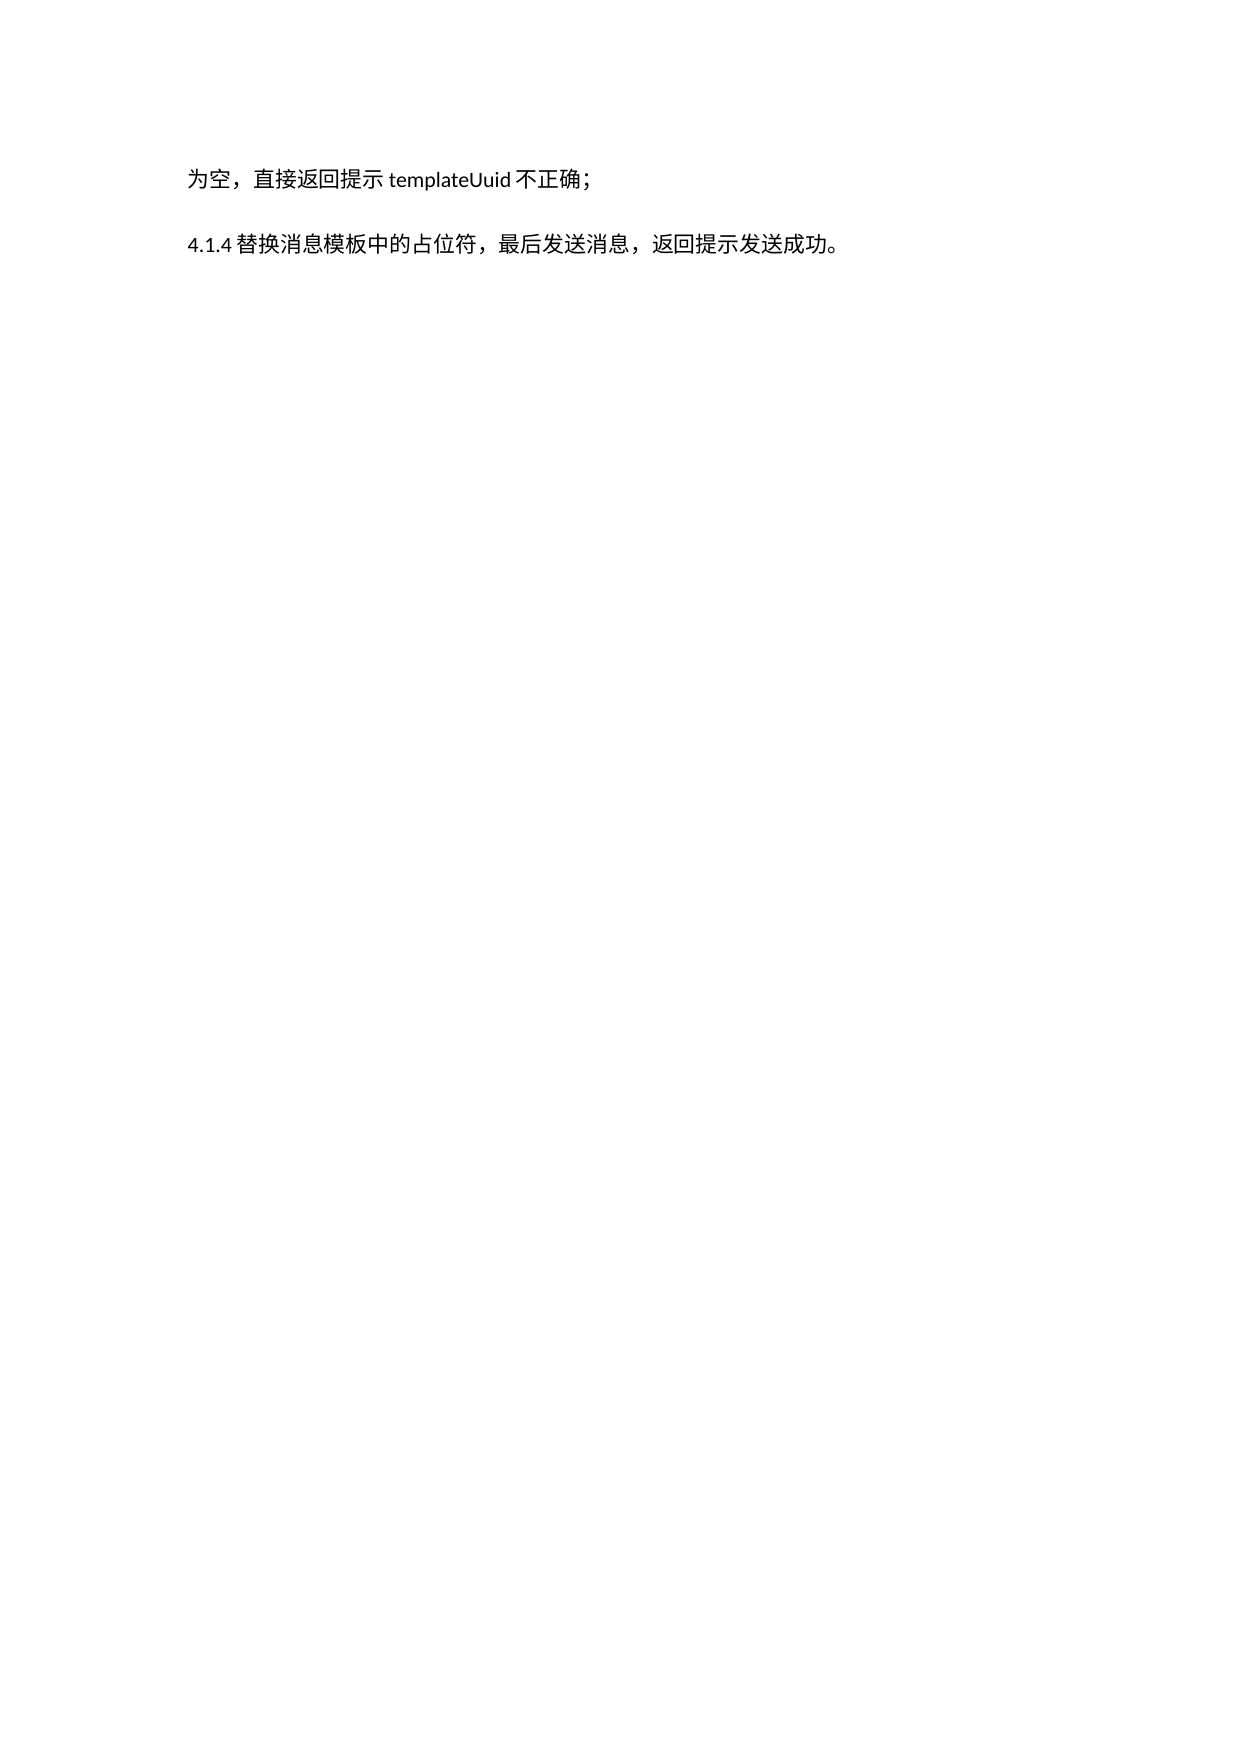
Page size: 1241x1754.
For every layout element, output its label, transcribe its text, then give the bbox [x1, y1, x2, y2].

text 4.1.4替换消息模板中的占位符，最后发送消息，返回提示发送成功。 [187, 227, 1053, 259]
